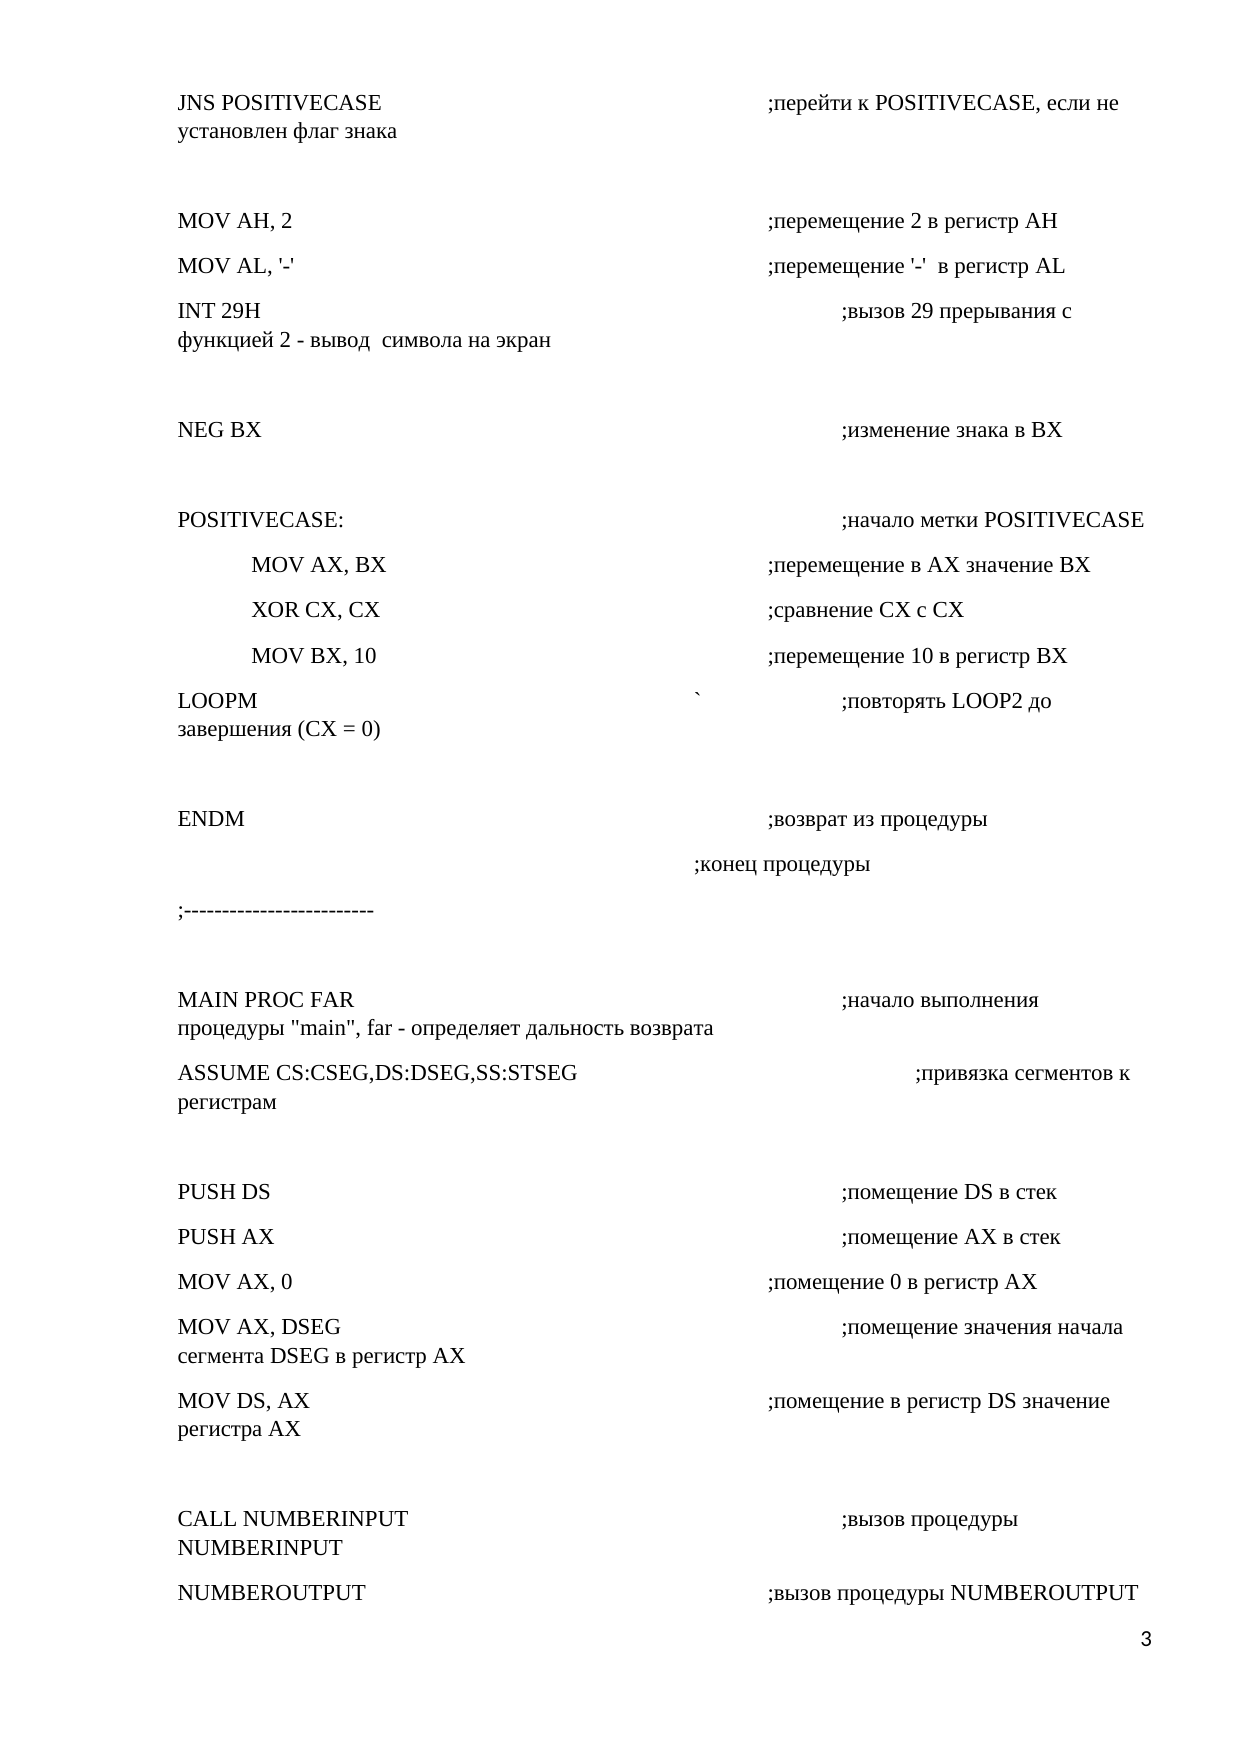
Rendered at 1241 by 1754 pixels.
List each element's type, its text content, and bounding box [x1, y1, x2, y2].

text INT 29H ;вызов 29 прерывания с функцией 2 - вывод символа на экран [177, 297, 1152, 352]
text NUMBEROUTPUT ;вызов процедуры NUMBEROUTPUT [177, 1579, 1152, 1605]
text PUSH AX ;помещение AX в стек [177, 1223, 1152, 1249]
text ;конец процедуры [177, 851, 1152, 877]
text MOV DS, AX ;помещение в регистр DS значение регистра АХ [177, 1387, 1152, 1442]
text JNS POSITIVECASE ;перейти к POSITIVECASE, если не установлен флаг знака [177, 89, 1152, 143]
text MOV AX, BX ;перемещение в АХ значение ВХ [177, 551, 1152, 578]
text CALL NUMBERINPUT ;вызов процедуры NUMBERINPUT [177, 1506, 1152, 1560]
text XOR CX, CX ;сравнение СX с СХ [177, 597, 1152, 623]
text ;------------------------- [177, 896, 1152, 922]
text NEG BX ;изменение знака в ВХ [177, 416, 1152, 442]
text ASSUME CS:CSEG,DS:DSEG,SS:STSEG ;привязка сегментов к регистрам [177, 1059, 1152, 1114]
text MAIN PROC FAR ;начало выполнения процедуры "main", far - определяет дальность возврата [177, 986, 1152, 1041]
text ENDM ;возврат из процедуры [177, 805, 1152, 832]
text LOOPM ` ;повторять LOOP2 до завершения (CX = 0) [177, 687, 1152, 742]
text MOV AL, '-' ;перемещение '-' в регистр AL [177, 252, 1152, 279]
text MOV BX, 10 ;перемещение 10 в регистр ВХ [177, 642, 1152, 668]
text MOV AH, 2 ;перемещение 2 в регистр АН [177, 207, 1152, 234]
text MOV AX, DSEG ;помещение значения начала сегмента DSEG в регистр АХ [177, 1313, 1152, 1368]
text MOV AX, 0 ;помещение 0 в регистр АХ [177, 1268, 1152, 1294]
text PUSH DS ;помещение DS в стек [177, 1178, 1152, 1204]
text POSITIVECASE: ;начало метки POSITIVECASE [177, 506, 1152, 533]
